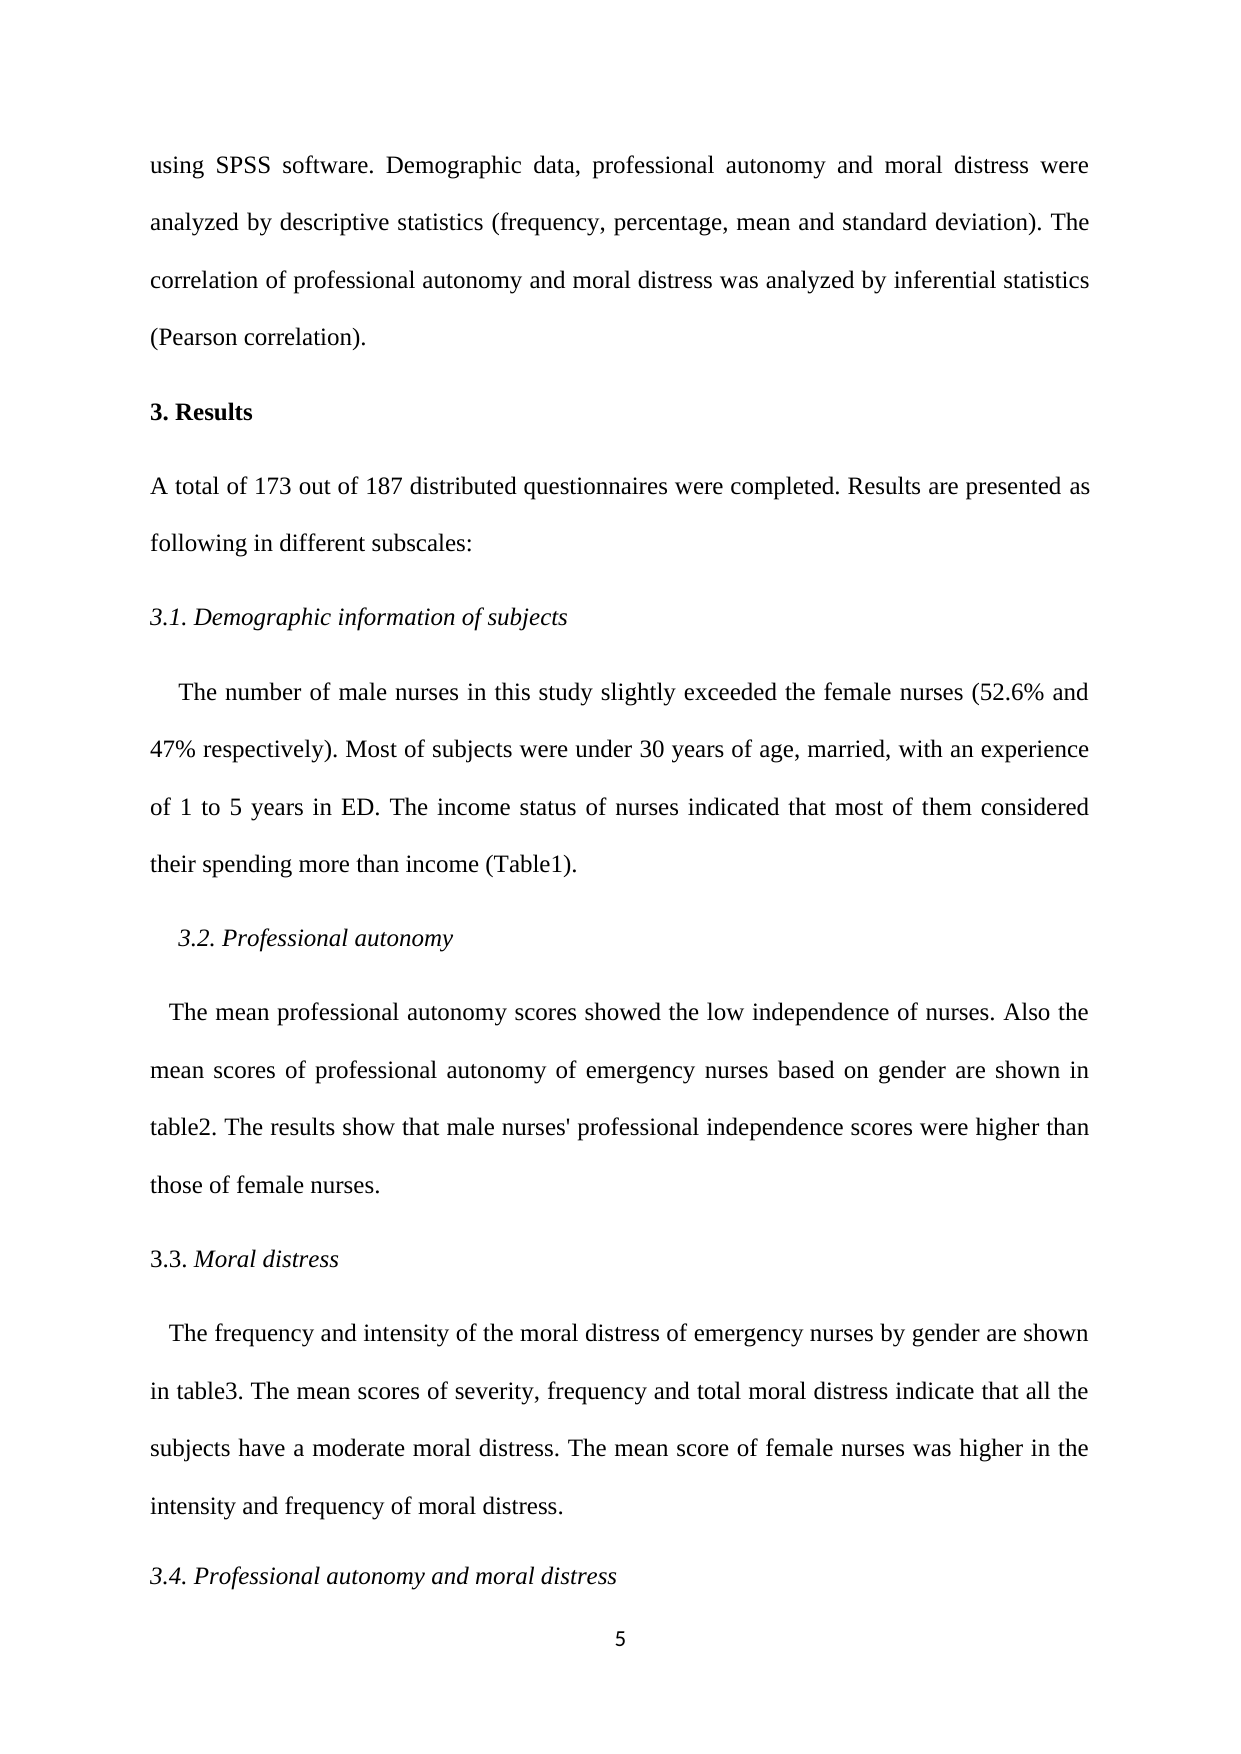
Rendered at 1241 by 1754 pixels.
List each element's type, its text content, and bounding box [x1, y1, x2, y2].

text The number of male nurses in this study slightly exceeded the female nurses (52.6% and 47% respectively). Most of subjects were under 30 years of age, married, with an experience of 1 to 5 years in ED. The income status of nurses indicated that most of them considered their spending more than income (Table1). [150, 677, 1090, 878]
text 3.2. Professional autonomy [150, 923, 1090, 952]
text The mean professional autonomy scores showed the low independence of nurses. Also the mean scores of professional autonomy of emergency nurses based on gender are shown in table2. The results show that male nurses' professional independence scores were higher than those of female nurses. [150, 997, 1090, 1199]
text 3.3. Moral distress [150, 1244, 1090, 1273]
text 3.4. Professional autonomy and moral distress [150, 1561, 1090, 1589]
text The frequency and intensity of the moral distress of emergency nurses by gender are shown in table3. The mean scores of severity, frequency and total moral distress indicate that all the subjects have a moderate moral distress. The mean score of female nurses was higher in the intensity and frequency of moral distress. [150, 1318, 1090, 1519]
text A total of 173 out of 187 distributed questionnaires were completed. Results are presented as following in different subscales: [150, 471, 1090, 557]
text 3. Results [150, 397, 1090, 425]
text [150, 150, 1090, 351]
text 3.1. Demographic information of subjects [150, 602, 1090, 631]
